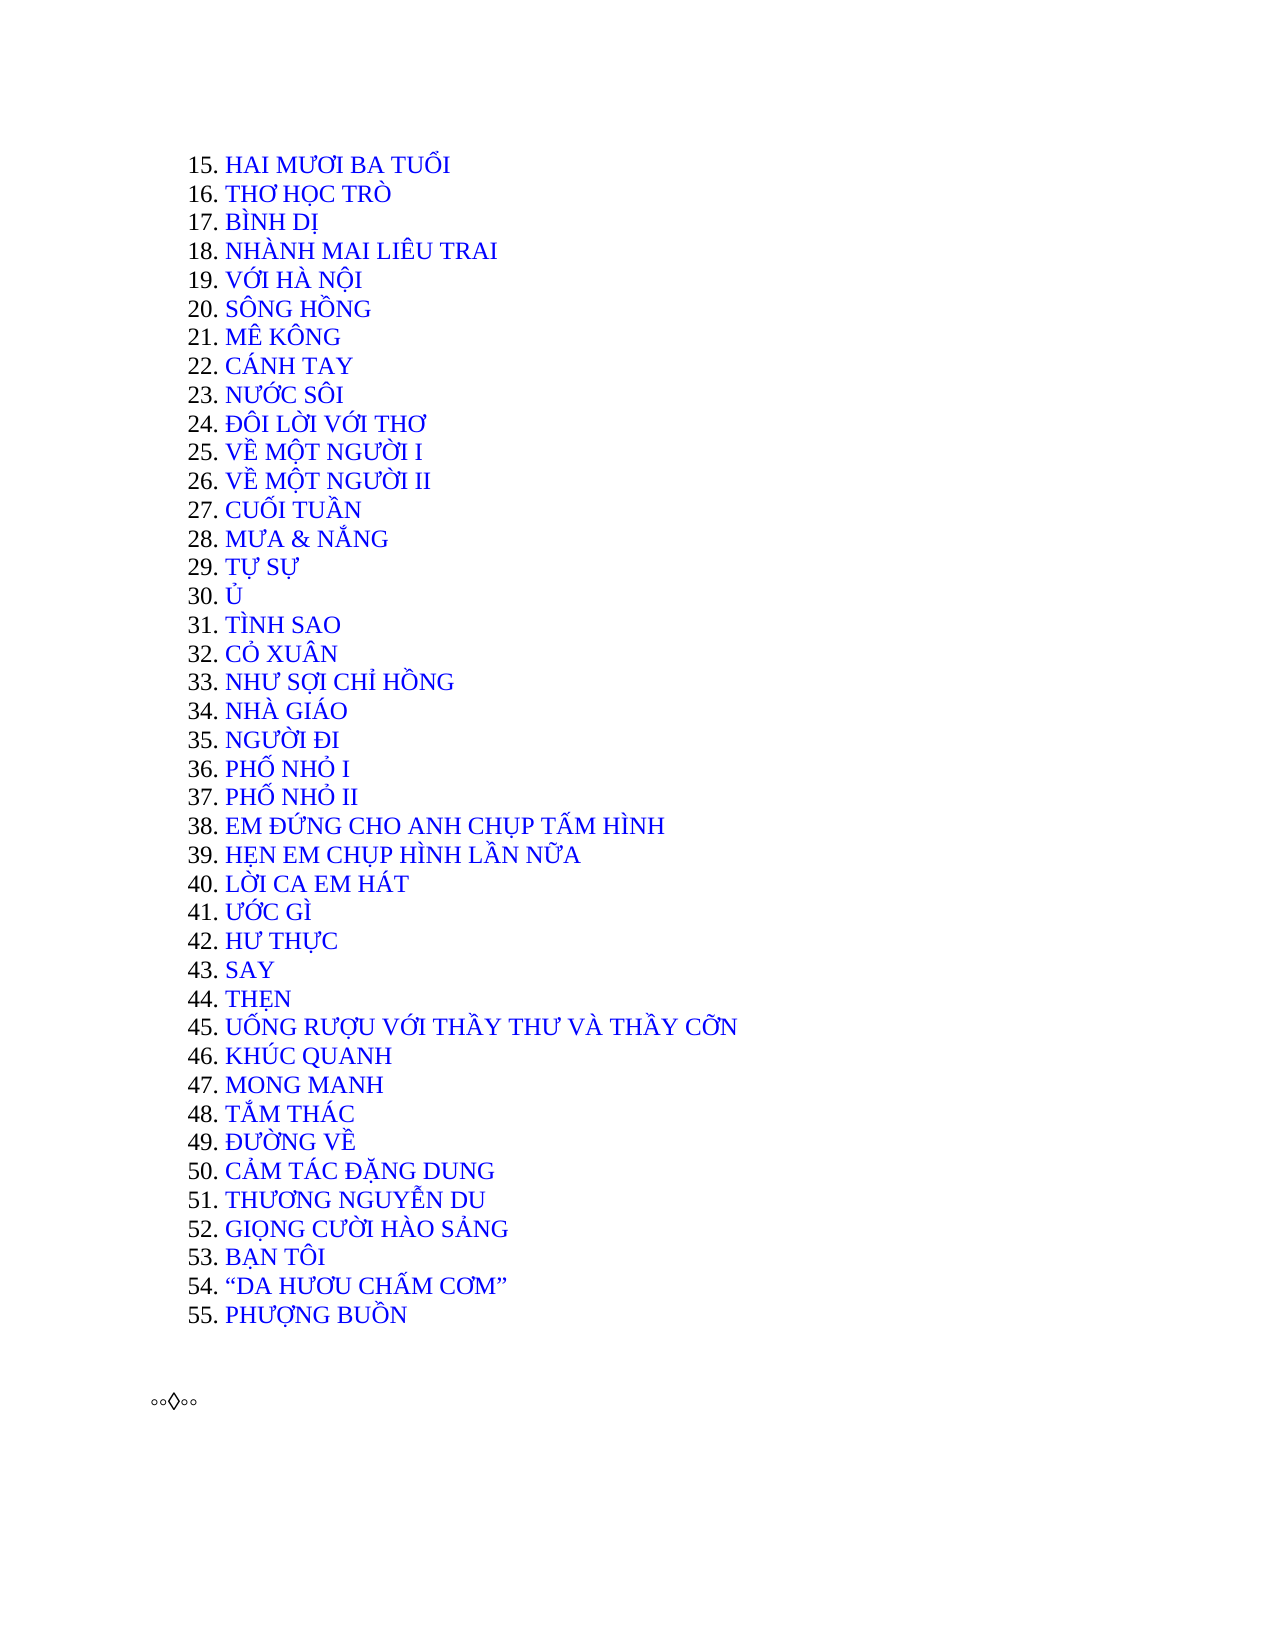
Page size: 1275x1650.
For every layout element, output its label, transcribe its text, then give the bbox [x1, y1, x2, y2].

list VỀ MỘT NGƯỜI I [187, 437, 1125, 466]
list NHƯ SỢI CHỈ HỒNG [187, 667, 1125, 696]
list TÌNH SAO [187, 610, 1125, 639]
list PHƯỢNG BUỒN [187, 1300, 1125, 1329]
list VỚI HÀ NỘI [187, 265, 1125, 294]
list PHỐ NHỎ I [187, 754, 1125, 782]
list NHÀ GIÁO [187, 696, 1125, 725]
list TỰ SỰ [187, 552, 1125, 581]
list THẸN [187, 984, 1125, 1012]
list UỐNG RƯỢU VỚI THẦY THƯ VÀ THẦY CỠN [187, 1012, 1125, 1041]
list HẸN EM CHỤP HÌNH LẦN NỮA [187, 840, 1125, 869]
list KHÚC QUANH [187, 1041, 1125, 1070]
list EM ĐỨNG CHO ANH CHỤP TẤM HÌNH [187, 811, 1125, 840]
list MONG MANH [187, 1070, 1125, 1099]
list NGƯỜI ĐI [187, 725, 1125, 754]
list BÌNH DỊ [187, 207, 1125, 236]
list CẢM TÁC ĐẶNG DUNG [187, 1156, 1125, 1185]
list LỜI CA EM HÁT [187, 869, 1125, 897]
list ĐÔI LỜI VỚI THƠ [187, 409, 1125, 437]
list ĐƯỜNG VỀ [187, 1127, 1125, 1156]
list VỀ MỘT NGƯỜI II [187, 466, 1125, 495]
list THƠ HỌC TRÒ [187, 179, 1125, 207]
list TẮM THÁC [187, 1099, 1125, 1127]
list “DA HƯƠU CHẤM CƠM” [187, 1271, 1125, 1300]
list CÁNH TAY [187, 351, 1125, 380]
list CỎ XUÂN [187, 639, 1125, 667]
list MƯA & NẮNG [187, 524, 1125, 552]
list THƯƠNG NGUYỄN DU [187, 1185, 1125, 1214]
list CUỐI TUẦN [187, 495, 1125, 524]
list NƯỚC SÔI [187, 380, 1125, 409]
list BẠN TÔI [187, 1242, 1125, 1271]
list PHỐ NHỎ II [187, 782, 1125, 811]
list SÔNG HỒNG [187, 294, 1125, 322]
text ◦◦◊◦◦ [150, 1358, 1125, 1415]
list GIỌNG CƯỜI HÀO SẢNG [187, 1214, 1125, 1242]
list HAI MƯƠI BA TUỔI [187, 150, 1125, 179]
list ƯỚC GÌ [187, 897, 1125, 926]
list NHÀNH MAI LIÊU TRAI [187, 236, 1125, 265]
list SAY [187, 955, 1125, 984]
list HƯ THỰC [187, 926, 1125, 955]
list Ủ [187, 581, 1125, 610]
list MÊ KÔNG [187, 322, 1125, 351]
